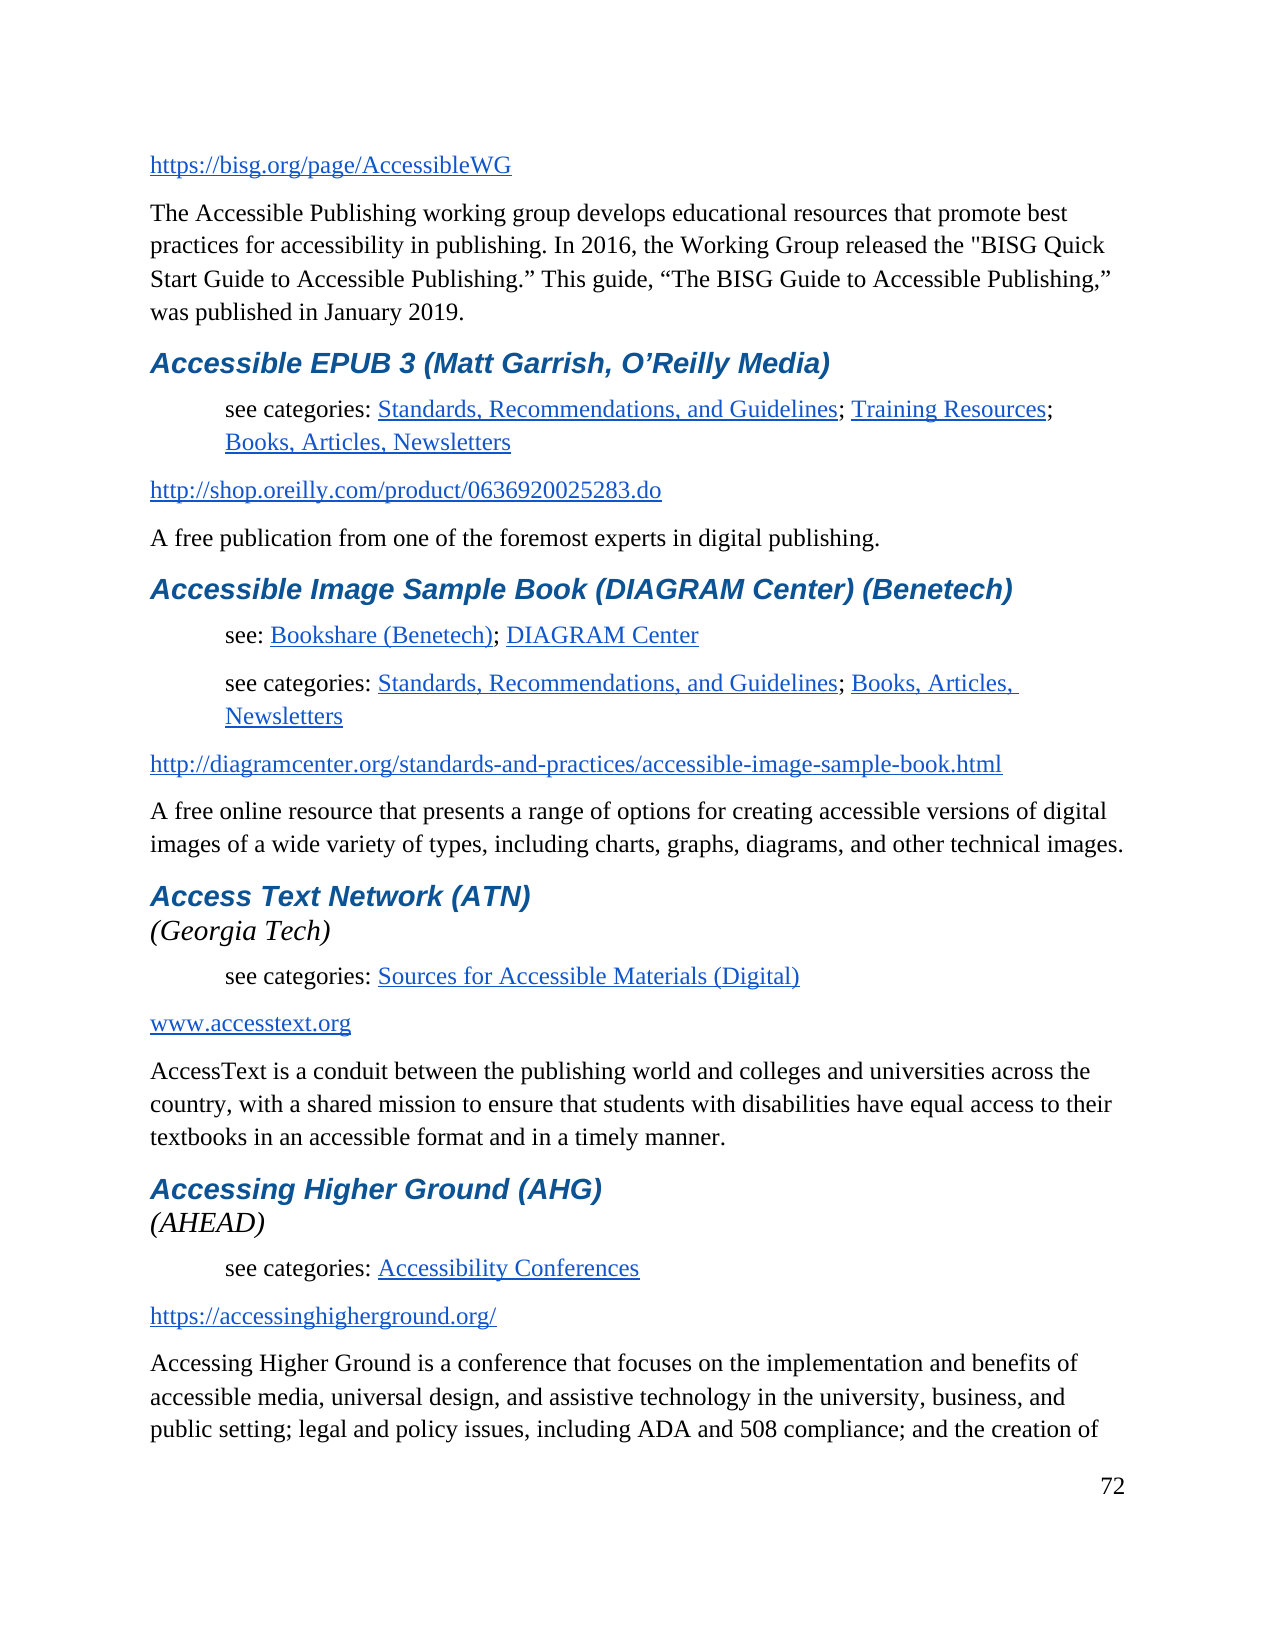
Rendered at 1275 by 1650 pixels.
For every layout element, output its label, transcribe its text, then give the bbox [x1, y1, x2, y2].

text see categories: Accessibility Conferences [150, 1253, 1125, 1282]
text http://diagramcenter.org/standards-and-practices/accessible-image-sample-book.html [150, 749, 1125, 777]
subtitle Accessing Higher Ground (AHG) [150, 1172, 1125, 1205]
text www.accesstext.org [150, 1008, 1125, 1037]
text A free online resource that presents a range of options for creating accessible versions of digital images of a wide variety of types, including charts, graphs, diagrams, and other technical images. [150, 796, 1125, 858]
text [150, 1348, 1125, 1443]
text https://accessinghigherground.org/ [150, 1301, 1125, 1330]
text see: Bookshare (Benetech); DIAGRAM Center [150, 621, 1125, 649]
text https://bisg.org/page/AccessibleWG [150, 150, 1125, 179]
subtitle Accessible EPUB 3 (Matt Garrish, O’Reilly Media) [150, 346, 1125, 380]
text AccessText is a conduit between the publishing world and colleges and universities across the country, with a shared mission to ensure that students with disabilities have equal access to their textbooks in an accessible format and in a timely manner. [150, 1056, 1125, 1151]
subtitle Access Text Network (ATN) [150, 879, 1125, 913]
text see categories: Standards, Recommendations, and Guidelines; Training Resources; Books, Articles, Newsletters [225, 394, 1125, 456]
text The Accessible Publishing working group develops educational resources that promote best practices for accessibility in publishing. In 2016, the Working Group released the "BISG Quick Start Guide to Accessible Publishing.” This guide, “The BISG Guide to Accessible Publishing,” was published in January 2019. [150, 198, 1125, 325]
text see categories: Sources for Accessible Materials (Digital) [150, 961, 1125, 989]
text (AHEAD) [150, 1205, 1125, 1239]
subtitle Accessible Image Sample Book (DIAGRAM Center) (Benetech) [150, 572, 1125, 606]
text see categories: Standards, Recommendations, and Guidelines; Books, Articles, Newsletters [225, 668, 1125, 730]
text http://shop.oreilly.com/product/0636920025283.do [150, 475, 1125, 504]
text (Georgia Tech) [150, 913, 1125, 946]
text A free publication from one of the foremost experts in digital publishing. [150, 523, 1125, 551]
